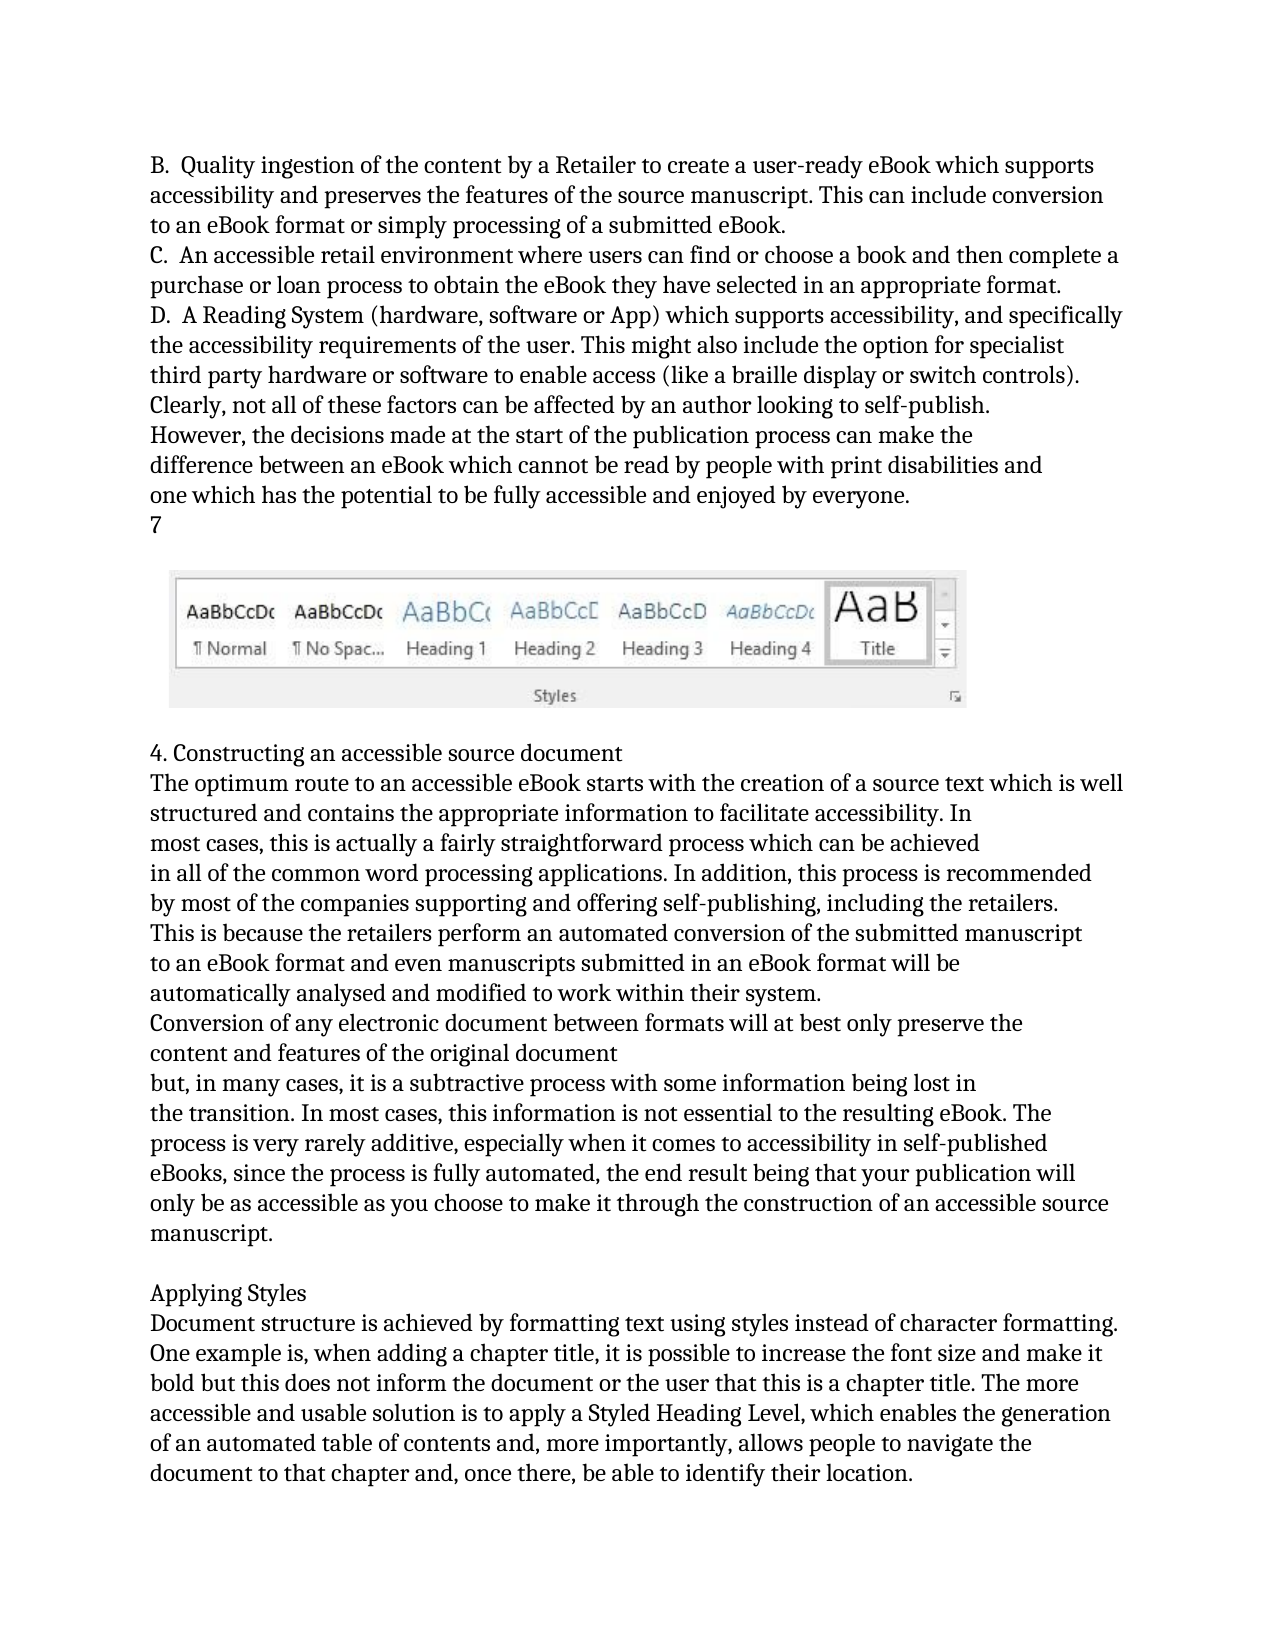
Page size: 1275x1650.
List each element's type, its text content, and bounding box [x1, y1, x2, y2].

text B. Quality ingestion of the content by a Retailer to create a user-ready eBook which supports accessibility and preserves the features of the source manuscript. This can include conversion to an eBook format or simply processing of a submitted eBook. [150, 150, 1125, 240]
text Document structure is achieved by formatting text using styles instead of character formatting. One example is, when adding a chapter title, it is possible to increase the font size and make it bold but this does not inform the document or the user that this is a chapter title. The more accessible and usable solution is to apply a Styled Heading Level, which enables the generation of an automated table of contents and, more importantly, allows people to navigate the document to that chapter and, once there, be able to identify their location. [150, 1307, 1125, 1487]
text This is because the retailers perform an automated conversion of the submitted manuscript to an eBook format and even manuscripts submitted in an eBook format will be automatically analysed and modified to work within their system. [150, 917, 1125, 1007]
text The optimum route to an accessible eBook starts with the creation of a source text which is well structured and contains the appropriate information to facilitate accessibility. In most cases, this is actually a fairly straightforward process which can be achieved in all of the common word processing applications. In addition, this process is recommended by most of the companies supporting and offering self-publishing, including the retailers. [150, 767, 1125, 917]
text Applying Styles [150, 1277, 1125, 1307]
text 7 [150, 510, 1125, 540]
text C. An accessible retail environment where users can find or choose a book and then complete a purchase or loan process to obtain the eBook they have selected in an appropriate format. [150, 240, 1125, 300]
picture [168, 570, 967, 708]
text 4. Constructing an accessible source document [150, 737, 1125, 767]
text Clearly, not all of these factors can be affected by an author looking to self-publish. However, the decisions made at the start of the publication process can make the difference between an eBook which cannot be read by people with print disabilities and one which has the potential to be fully accessible and enjoyed by everyone. [150, 390, 1125, 510]
text Conversion of any electronic document between formats will at best only preserve the content and features of the original document but, in many cases, it is a subtractive process with some information being lost in the transition. In most cases, this information is not essential to the resulting eBook. The process is very rarely additive, especially when it comes to accessibility in self-published eBooks, since the process is fully automated, the end result being that your publication will only be as accessible as you choose to make it through the construction of an accessible source manuscript. [150, 1007, 1125, 1247]
text D. A Reading System (hardware, software or App) which supports accessibility, and specifically the accessibility requirements of the user. This might also include the option for specialist third party hardware or software to enable access (like a braille display or switch controls). [150, 300, 1125, 390]
